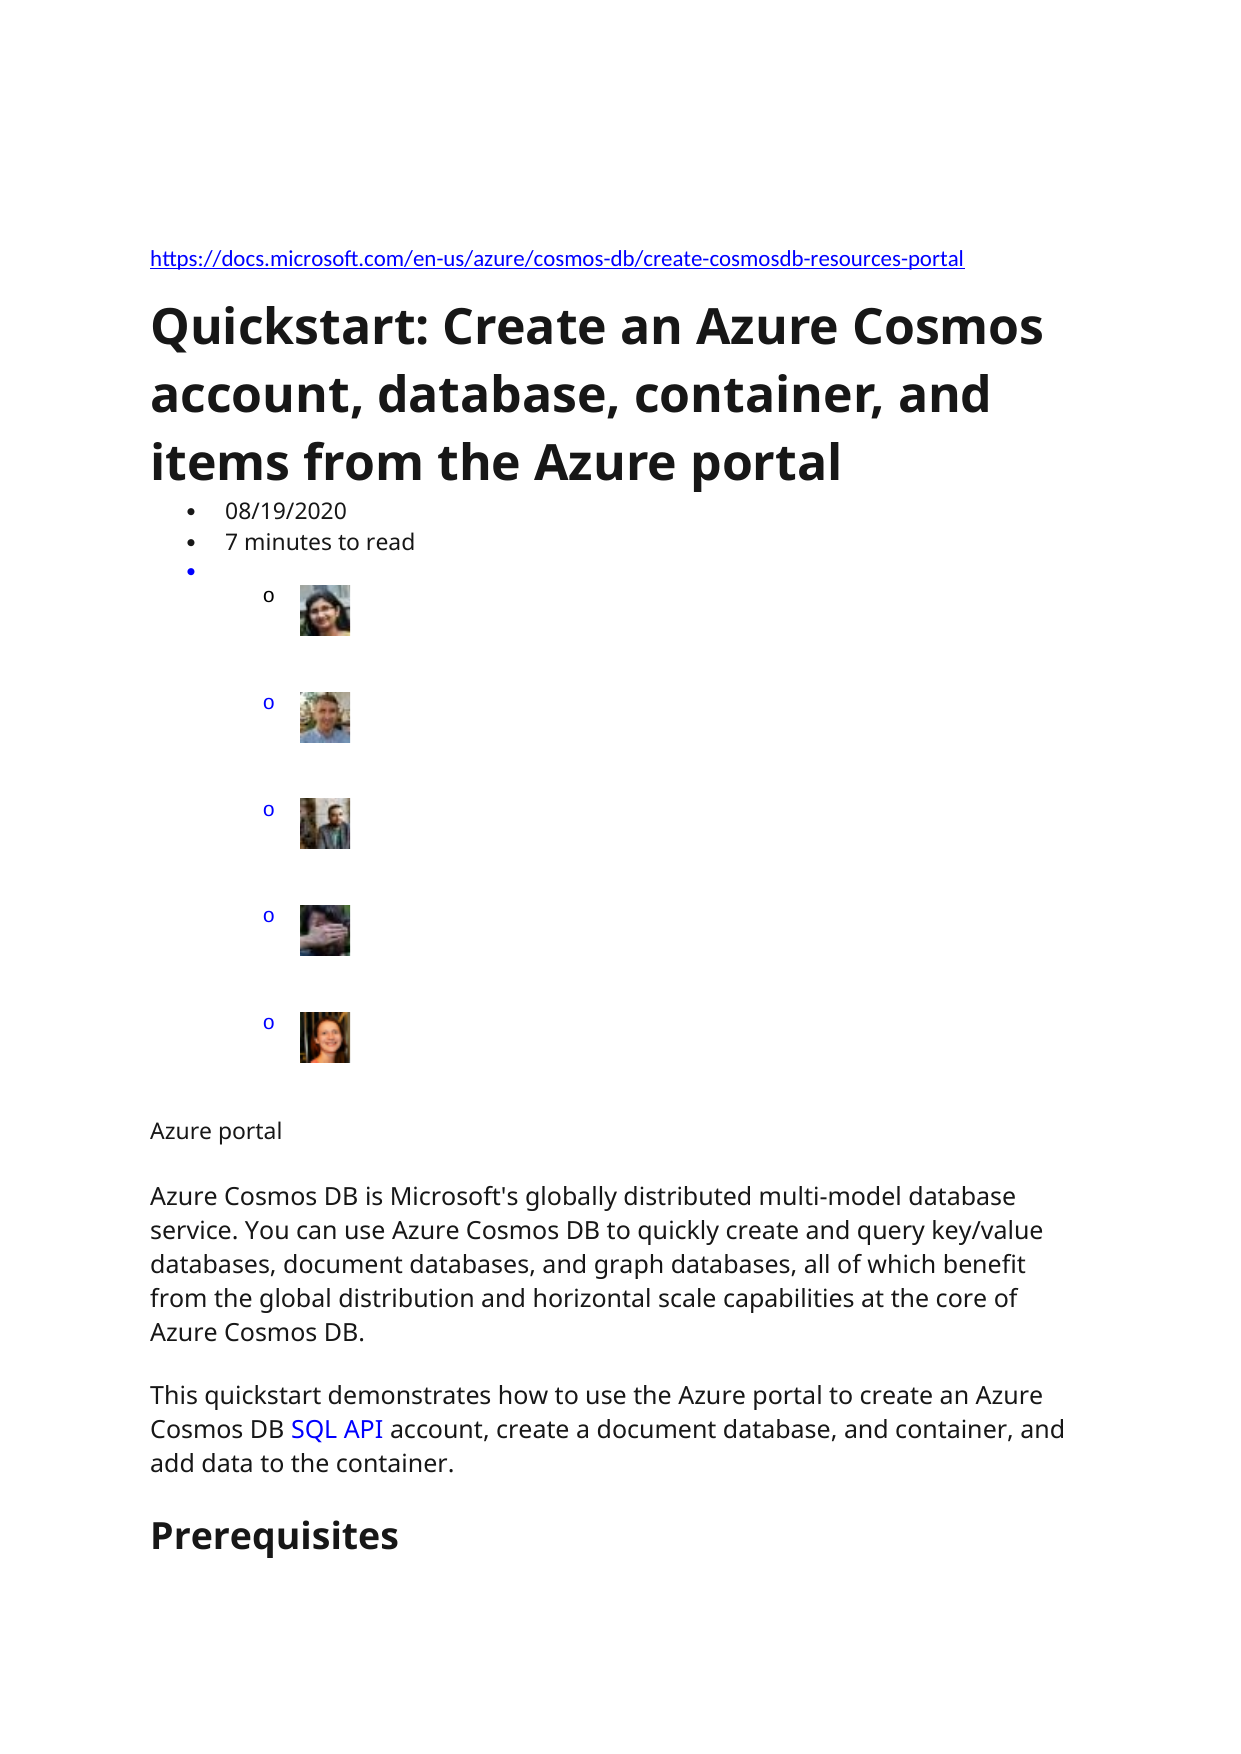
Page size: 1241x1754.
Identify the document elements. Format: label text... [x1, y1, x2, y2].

picture [300, 585, 350, 636]
picture [300, 905, 350, 956]
text Azure Cosmos DB is Microsoft's globally distributed multi-model database service. You can use Azure Cosmos DB to quickly create and query key/value databases, document databases, and graph databases, all of which benefit from the global distribution and horizontal scale capabilities at the core of Azure Cosmos DB. [150, 1178, 1090, 1348]
subtitle Quickstart: Create an Azure Cosmos account, database, container, and items from the Azure portal [150, 291, 1090, 495]
list 7 minutes to read [187, 526, 1090, 557]
text https://docs.microsoft.com/en-us/azure/cosmos-db/create-cosmosdb-resources-portal [150, 244, 1090, 272]
text This quickstart demonstrates how to use the Azure portal to create an Azure Cosmos DB SQL API account, create a document database, and container, and add data to the container. [150, 1378, 1090, 1480]
picture [300, 1012, 350, 1063]
text Azure portal [150, 1115, 1090, 1147]
subtitle Prerequisites [150, 1509, 1090, 1560]
list 08/19/2020 [187, 495, 1090, 526]
picture [300, 798, 350, 849]
picture [300, 692, 350, 743]
